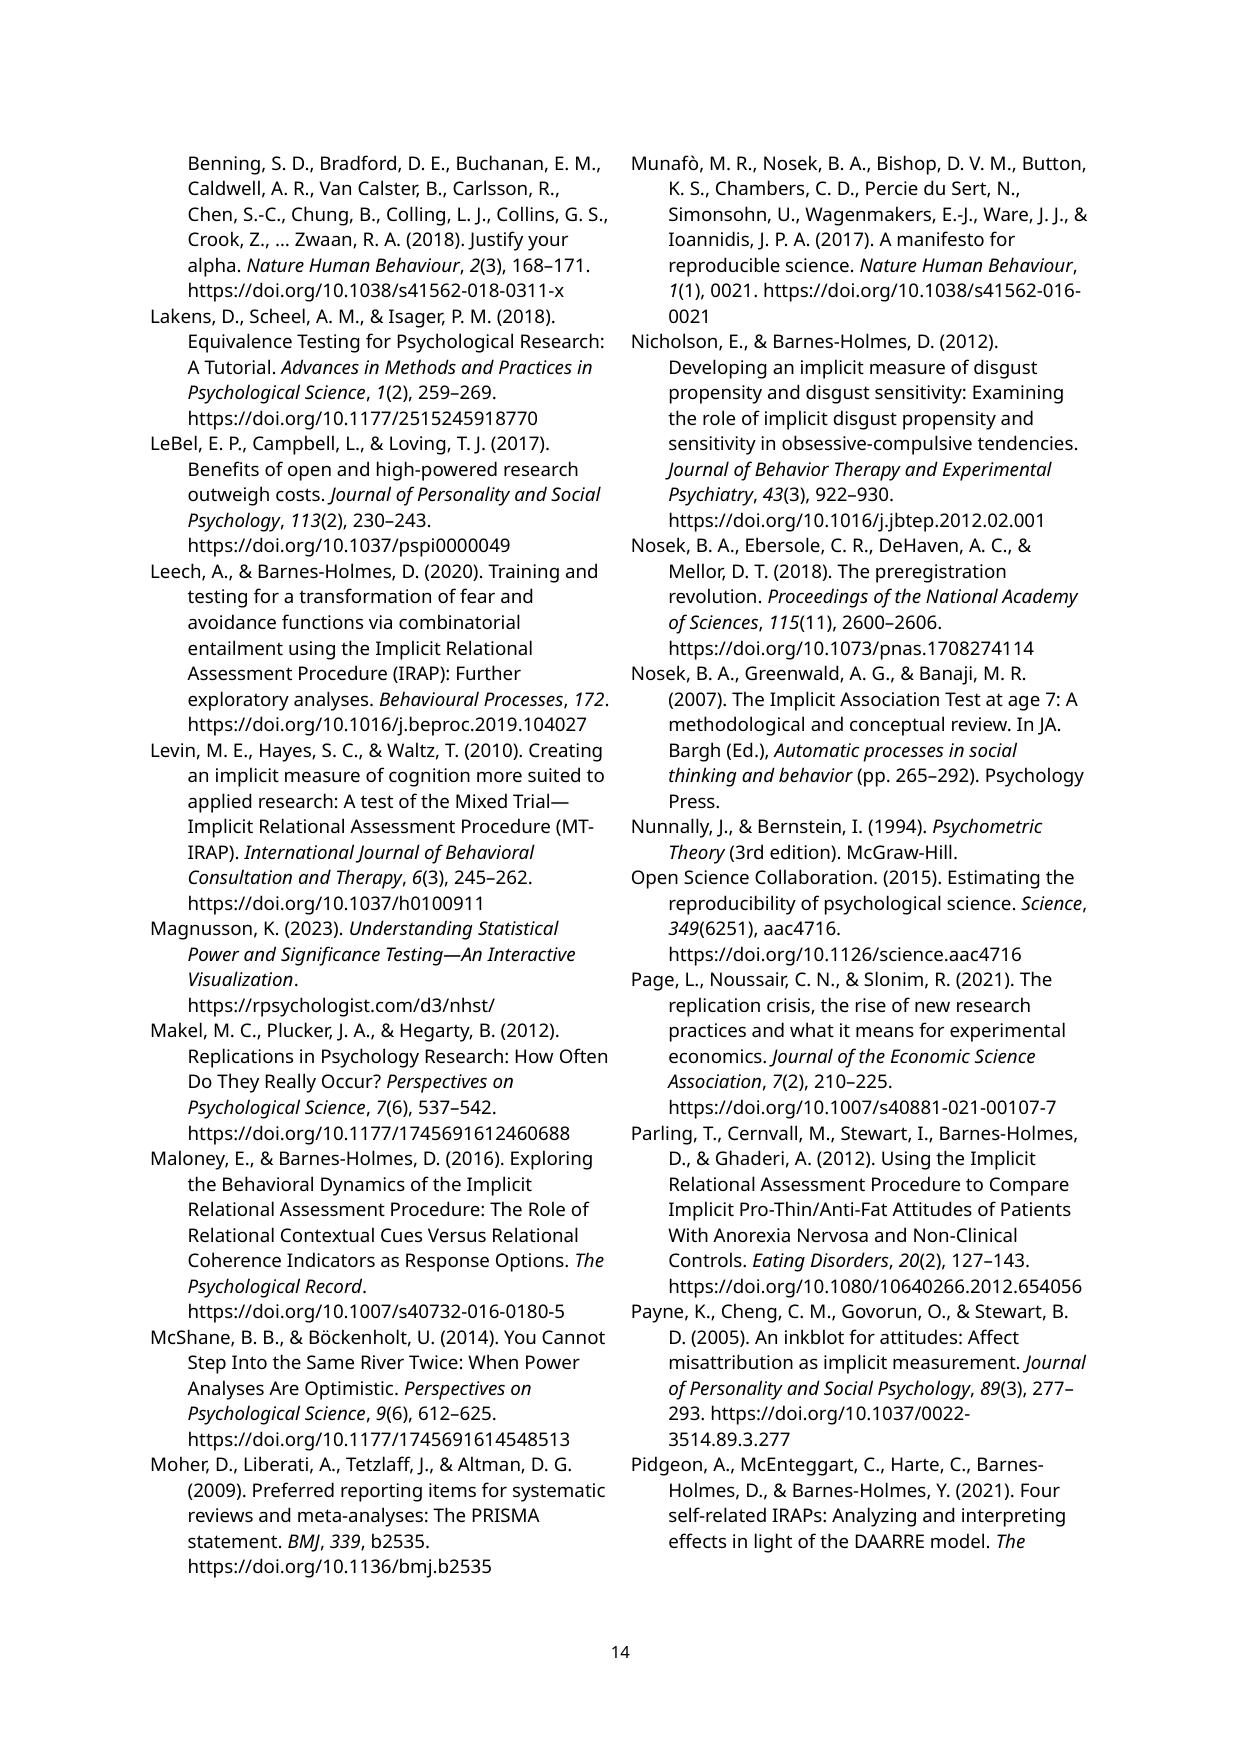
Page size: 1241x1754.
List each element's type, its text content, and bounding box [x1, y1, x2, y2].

text Open Science Collaboration. (2015). Estimating the reproducibility of psychological science. Science, 349(6251), aac4716. https://doi.org/10.1126/science.aac4716 [631, 864, 1090, 967]
text Lakens, D., Scheel, A. M., & Isager, P. M. (2018). Equivalence Testing for Psychological Research: A Tutorial. Advances in Methods and Practices in Psychological Science, 1(2), 259–269. https://doi.org/10.1177/2515245918770 [150, 303, 610, 431]
text LeBel, E. P., Campbell, L., & Loving, T. J. (2017). Benefits of open and high-powered research outweigh costs. Journal of Personality and Social Psychology, 113(2), 230–243. https://doi.org/10.1037/pspi0000049 [150, 431, 610, 558]
text Nicholson, E., & Barnes-Holmes, D. (2012). Developing an implicit measure of disgust propensity and disgust sensitivity: Examining the role of implicit disgust propensity and sensitivity in obsessive-compulsive tendencies. Journal of Behavior Therapy and Experimental Psychiatry, 43(3), 922–930. https://doi.org/10.1016/j.jbtep.2012.02.001 [631, 329, 1090, 533]
text Nosek, B. A., Greenwald, A. G., & Banaji, M. R. (2007). The Implicit Association Test at age 7: A methodological and conceptual review. In JA. Bargh (Ed.), Automatic processes in social thinking and behavior (pp. 265–292). Psychology Press. [631, 660, 1090, 813]
text Munafò, M. R., Nosek, B. A., Bishop, D. V. M., Button, K. S., Chambers, C. D., Percie du Sert, N., Simonsohn, U., Wagenmakers, E.-J., Ware, J. J., & Ioannidis, J. P. A. (2017). A manifesto for reproducible science. Nature Human Behaviour, 1(1), 0021. https://doi.org/10.1038/s41562-016-0021 [631, 150, 1090, 329]
text Maloney, E., & Barnes-Holmes, D. (2016). Exploring the Behavioral Dynamics of the Implicit Relational Assessment Procedure: The Role of Relational Contextual Cues Versus Relational Coherence Indicators as Response Options. The Psychological Record. https://doi.org/10.1007/s40732-016-0180-5 [150, 1145, 610, 1324]
text McShane, B. B., & Böckenholt, U. (2014). You Cannot Step Into the Same River Twice: When Power Analyses Are Optimistic. Perspectives on Psychological Science, 9(6), 612–625. https://doi.org/10.1177/1745691614548513 [150, 1324, 610, 1452]
text Magnusson, K. (2023). Understanding Statistical Power and Significance Testing—An Interactive Visualization. https://rpsychologist.com/d3/nhst/ [150, 916, 610, 1018]
text Moher, D., Liberati, A., Tetzlaff, J., & Altman, D. G. (2009). Preferred reporting items for systematic reviews and meta-analyses: The PRISMA statement. BMJ, 339, b2535. https://doi.org/10.1136/bmj.b2535 [150, 1452, 610, 1579]
text Parling, T., Cernvall, M., Stewart, I., Barnes-Holmes, D., & Ghaderi, A. (2012). Using the Implicit Relational Assessment Procedure to Compare Implicit Pro-Thin/Anti-Fat Attitudes of Patients With Anorexia Nervosa and Non-Clinical Controls. Eating Disorders, 20(2), 127–143. https://doi.org/10.1080/10640266.2012.654056 [631, 1120, 1090, 1298]
text Leech, A., & Barnes-Holmes, D. (2020). Training and testing for a transformation of fear and avoidance functions via combinatorial entailment using the Implicit Relational Assessment Procedure (IRAP): Further exploratory analyses. Behavioural Processes, 172. https://doi.org/10.1016/j.beproc.2019.104027 [150, 558, 610, 737]
text Levin, M. E., Hayes, S. C., & Waltz, T. (2010). Creating an implicit measure of cognition more suited to applied research: A test of the Mixed Trial—Implicit Relational Assessment Procedure (MT-IRAP). International Journal of Behavioral Consultation and Therapy, 6(3), 245–262. https://doi.org/10.1037/h0100911 [150, 737, 610, 916]
text Page, L., Noussair, C. N., & Slonim, R. (2021). The replication crisis, the rise of new research practices and what it means for experimental economics. Journal of the Economic Science Association, 7(2), 210–225. https://doi.org/10.1007/s40881-021-00107-7 [631, 967, 1090, 1120]
text Nosek, B. A., Ebersole, C. R., DeHaven, A. C., & Mellor, D. T. (2018). The preregistration revolution. Proceedings of the National Academy of Sciences, 115(11), 2600–2606. https://doi.org/10.1073/pnas.1708274114 [631, 533, 1090, 660]
text Nunnally, J., & Bernstein, I. (1994). Psychometric Theory (3rd edition). McGraw-Hill. [631, 813, 1090, 864]
text Makel, M. C., Plucker, J. A., & Hegarty, B. (2012). Replications in Psychology Research: How Often Do They Really Occur? Perspectives on Psychological Science, 7(6), 537–542. https://doi.org/10.1177/1745691612460688 [150, 1018, 610, 1145]
text Payne, K., Cheng, C. M., Govorun, O., & Stewart, B. D. (2005). An inkblot for attitudes: Affect misattribution as implicit measurement. Journal of Personality and Social Psychology, 89(3), 277–293. https://doi.org/10.1037/0022-3514.89.3.277 [631, 1298, 1090, 1452]
